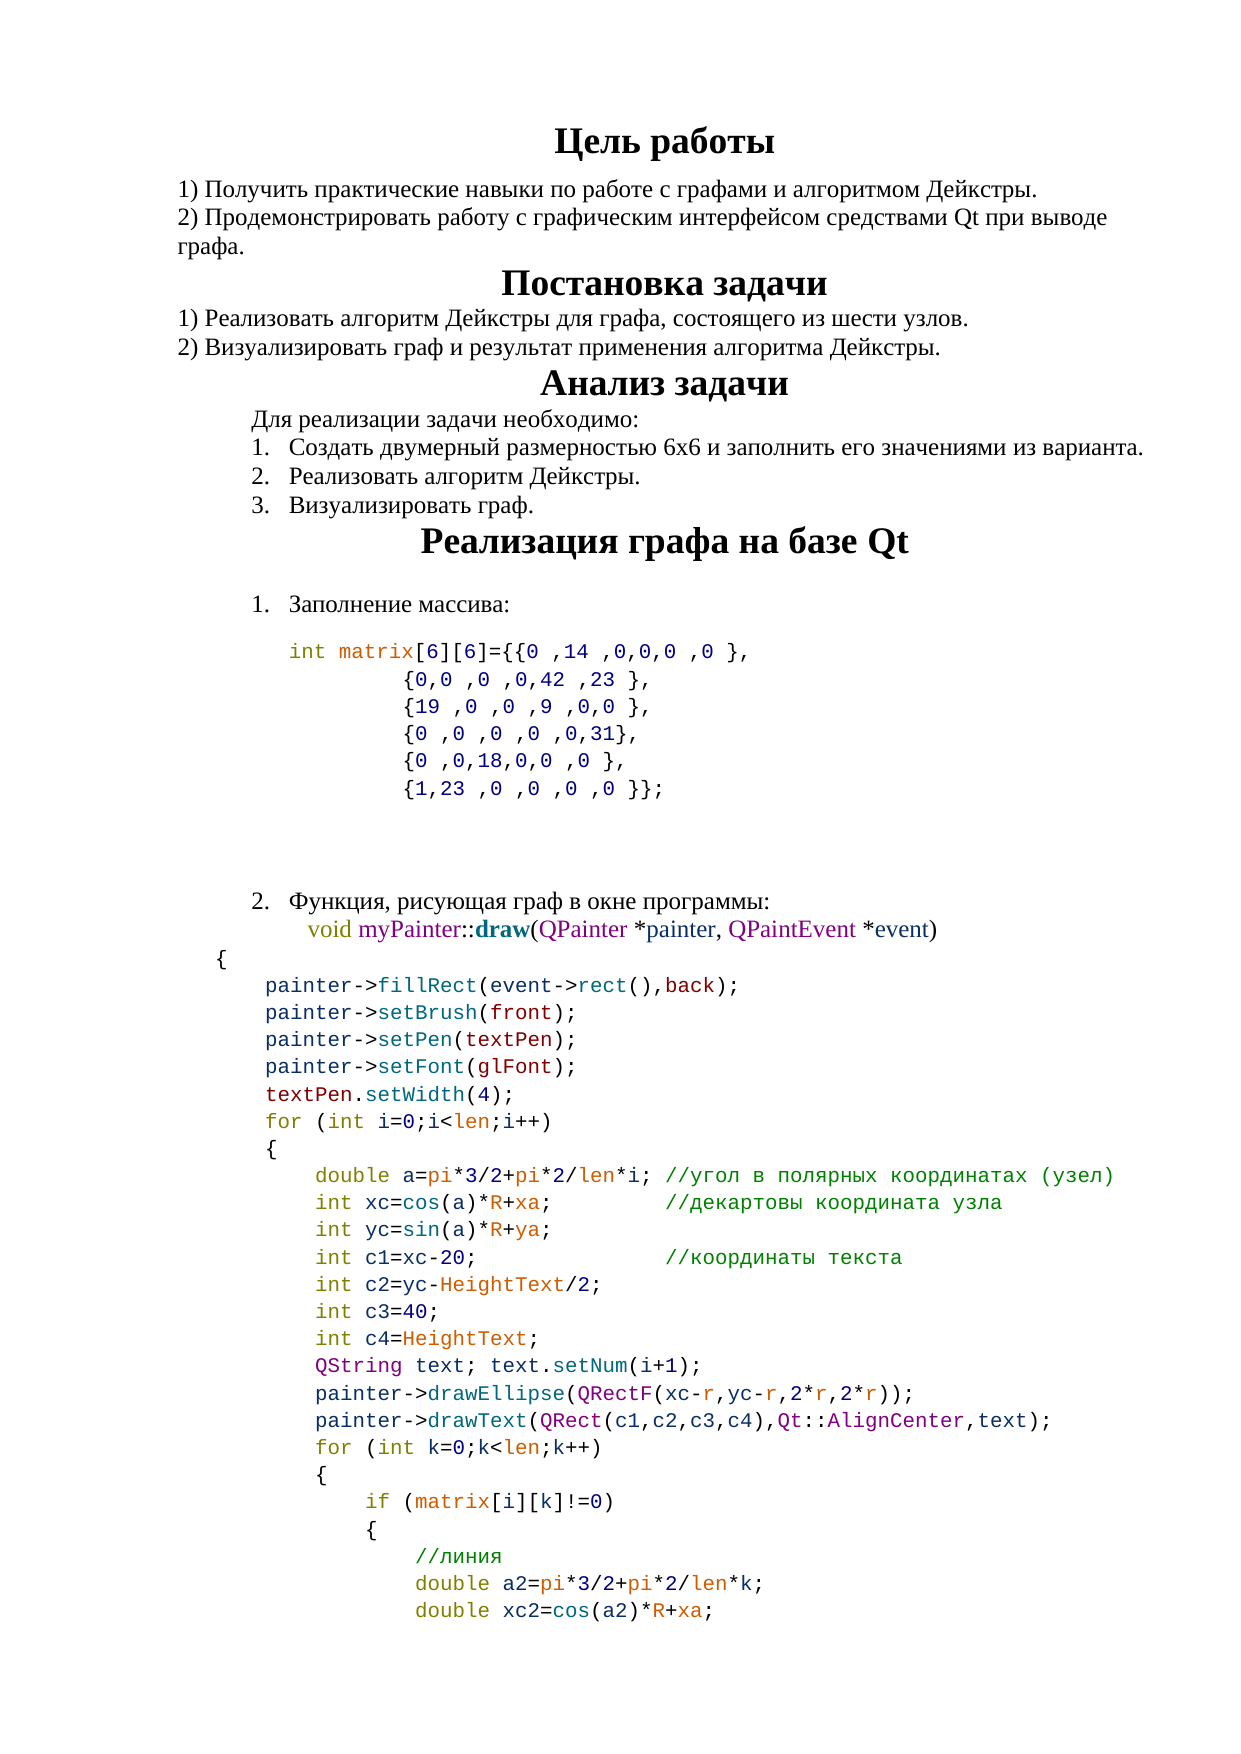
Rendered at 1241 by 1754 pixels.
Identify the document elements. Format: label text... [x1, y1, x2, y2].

text painter->setPen(textPen); [177, 1029, 1152, 1053]
text double a2=pi*3/2+pi*2/len*k; [177, 1573, 1152, 1597]
list Заполнение массива: [251, 589, 1152, 618]
text int yc=sin(a)*R+ya; [177, 1219, 1152, 1243]
text int c3=40; [177, 1301, 1152, 1325]
text {0 ,0,18,0,0 ,0 }, [177, 750, 1152, 774]
text {19 ,0 ,0 ,9 ,0,0 }, [177, 696, 1152, 719]
text 1) Реализовать алгоритм Дейкстры для графа, состоящего из шести узлов. [177, 303, 1152, 332]
text 2) Визуализировать граф и результат применения алгоритма Дейкстры. [177, 332, 1152, 361]
text double a=pi*3/2+pi*2/len*i; //угол в полярных координатах (узел) [177, 1165, 1152, 1189]
text Анализ задачи [177, 361, 1152, 404]
text int c4=HeightText; [177, 1328, 1152, 1352]
text //линия [177, 1546, 1152, 1569]
text painter->drawEllipse(QRectF(xc-r,yc-r,2*r,2*r)); [177, 1383, 1152, 1406]
text { [177, 1518, 1152, 1542]
list Реализовать алгоритм Дейкстры. [251, 461, 1152, 490]
text painter->drawText(QRect(c1,c2,c3,c4),Qt::AlignCenter,text); [177, 1410, 1152, 1433]
text int xc=cos(a)*R+xa; //декартовы координата узла [177, 1192, 1152, 1216]
list Создать двумерный размерностью 6х6 и заполнить его значениями из варианта. [251, 432, 1152, 461]
text QString text; text.setNum(i+1); [177, 1355, 1152, 1379]
text for (int i=0;i<len;i++) [177, 1111, 1152, 1134]
text {1,23 ,0 ,0 ,0 ,0 }}; [177, 777, 1152, 801]
list void myPainter::draw(QPainter *painter, QPaintEvent *event) [288, 914, 1152, 943]
text { [177, 1464, 1152, 1488]
text Для реализации задачи необходимо: [177, 404, 1152, 432]
text painter->setFont(glFont); [177, 1056, 1152, 1080]
text painter->fillRect(event->rect(),back); [177, 975, 1152, 998]
text painter->setBrush(front); [177, 1002, 1152, 1026]
text int matrix[6][6]={{0 ,14 ,0,0,0 ,0 }, [288, 642, 1152, 665]
text {0,0 ,0 ,0,42 ,23 }, [177, 669, 1152, 692]
text 1) Получить практические навыки по работе с графами и алгоритмом Дейкстры. [177, 174, 1152, 202]
text {0 ,0 ,0 ,0 ,0,31}, [177, 723, 1152, 747]
list Визуализировать граф. [251, 490, 1152, 519]
text for (int k=0;k<len;k++) [177, 1437, 1152, 1461]
text int c1=xc-20; //координаты текста [177, 1247, 1152, 1270]
text int c2=yc-HeightText/2; [177, 1274, 1152, 1297]
text Цель работы [177, 118, 1152, 161]
text double xc2=cos(a2)*R+xa; [177, 1600, 1152, 1624]
list Функция, рисующая граф в окне программы: [251, 886, 1152, 914]
text Реализация графа на базе Qt [177, 519, 1152, 562]
text textPen.setWidth(4); [177, 1083, 1152, 1107]
text { [177, 948, 1152, 971]
text { [177, 1138, 1152, 1162]
text Постановка задачи [177, 260, 1152, 303]
text 2) Продемонстрировать работу с графическим интерфейсом средствами Qt при выводе графа. [177, 202, 1152, 260]
text if (matrix[i][k]!=0) [177, 1491, 1152, 1515]
